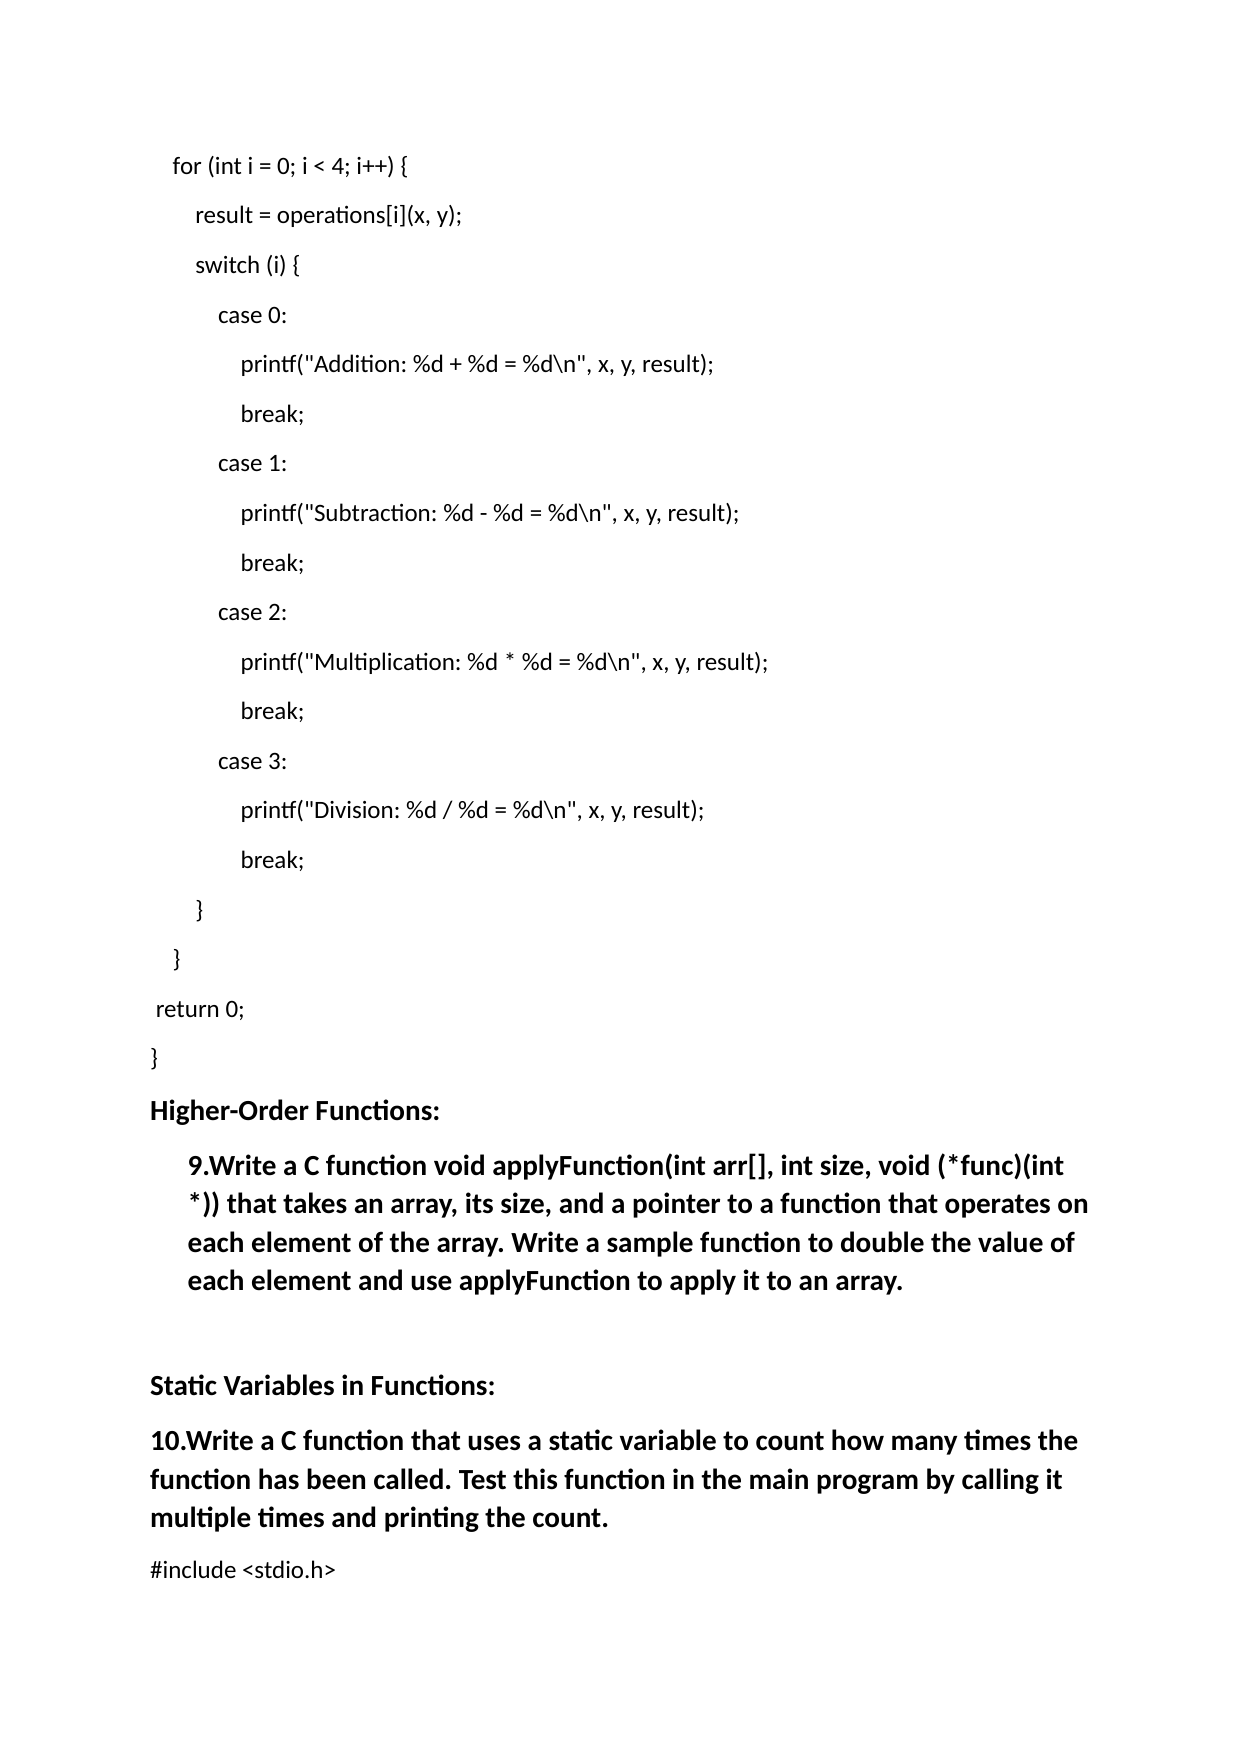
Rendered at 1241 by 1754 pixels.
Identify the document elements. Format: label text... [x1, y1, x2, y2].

text 9.Write a C function void applyFunction(int arr[], int size, void (*func)(int *)) that takes an array, its size, and a pointer to a function that operates on each element of the array. Write a sample function to double the value of each element and use applyFunction to apply it to an array. [187, 1147, 1090, 1298]
text break; [150, 398, 1090, 428]
text break; [150, 547, 1090, 577]
text } [150, 1042, 1090, 1073]
text printf("Addition: %d + %d = %d\n", x, y, result); [150, 348, 1090, 379]
text printf("Division: %d / %d = %d\n", x, y, result); [150, 794, 1090, 825]
text case 2: [150, 596, 1090, 627]
text printf("Multiplication: %d * %d = %d\n", x, y, result); [150, 646, 1090, 676]
text printf("Subtraction: %d - %d = %d\n", x, y, result); [150, 497, 1090, 528]
text for (int i = 0; i < 4; i++) { [150, 150, 1090, 181]
text break; [150, 844, 1090, 875]
text case 1: [150, 447, 1090, 478]
text #include <stdio.h> [150, 1554, 1090, 1585]
text Higher-Order Functions: [150, 1092, 1090, 1128]
text result = operations[i](x, y); [150, 199, 1090, 230]
text Static Variables in Functions: [150, 1367, 1090, 1403]
text 10.Write a C function that uses a static variable to count how many times the function has been called. Test this function in the main program by calling it multiple times and printing the count. [150, 1422, 1090, 1535]
text case 0: [150, 299, 1090, 329]
text switch (i) { [150, 249, 1090, 280]
text case 3: [150, 745, 1090, 776]
text } [150, 894, 1090, 924]
text return 0; [150, 993, 1090, 1023]
text } [150, 943, 1090, 974]
text break; [150, 695, 1090, 726]
